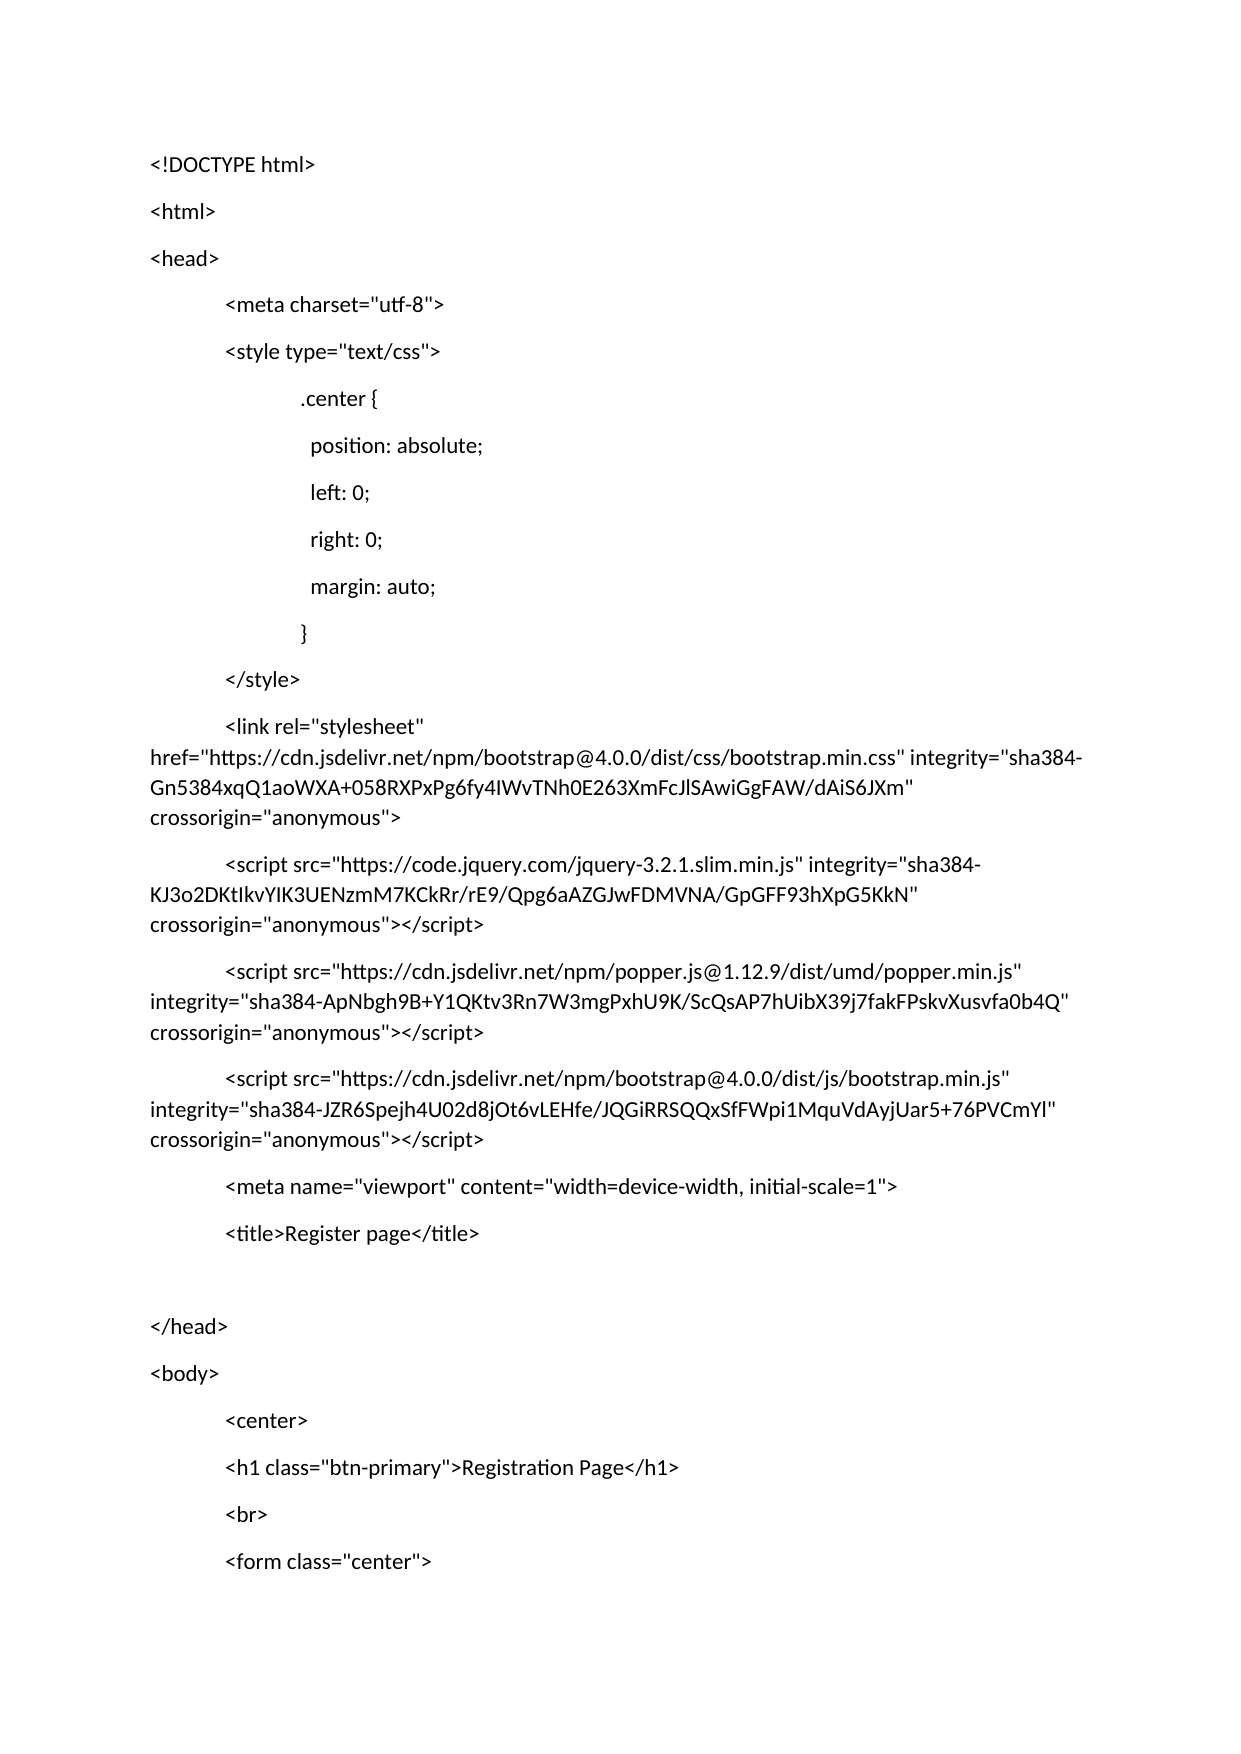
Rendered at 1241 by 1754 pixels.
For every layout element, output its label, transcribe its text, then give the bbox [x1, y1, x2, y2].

text </style> [150, 666, 1090, 694]
text <link rel="stylesheet" href="https://cdn.jsdelivr.net/npm/bootstrap@4.0.0/dist/css/bootstrap.min.css" integrity="sha384-Gn5384xqQ1aoWXA+058RXPxPg6fy4IWvTNh0E263XmFcJlSAwiGgFAW/dAiS6JXm" crossorigin="anonymous"> [150, 712, 1090, 831]
text <script src="https://code.jquery.com/jquery-3.2.1.slim.min.js" integrity="sha384-KJ3o2DKtIkvYIK3UENzmM7KCkRr/rE9/Qpg6aAZGJwFDMVNA/GpGFF93hXpG5KkN" crossorigin="anonymous"></script> [150, 850, 1090, 938]
text <form class="center"> [150, 1547, 1090, 1575]
text <meta charset="utf-8"> [150, 291, 1090, 319]
text <h1 class="btn-primary">Registration Page</h1> [150, 1453, 1090, 1481]
text <title>Register page</title> [150, 1219, 1090, 1247]
text } [150, 619, 1090, 647]
text .center { [150, 384, 1090, 412]
text <br> [150, 1500, 1090, 1528]
text <head> [150, 244, 1090, 272]
text <html> [150, 197, 1090, 225]
text <center> [150, 1406, 1090, 1434]
text margin: auto; [150, 572, 1090, 600]
text <body> [150, 1359, 1090, 1387]
text <script src="https://cdn.jsdelivr.net/npm/bootstrap@4.0.0/dist/js/bootstrap.min.js" integrity="sha384-JZR6Spejh4U02d8jOt6vLEHfe/JQGiRRSQQxSfFWpi1MquVdAyjUar5+76PVCmYl" crossorigin="anonymous"></script> [150, 1064, 1090, 1153]
text <style type="text/css"> [150, 337, 1090, 366]
text <script src="https://cdn.jsdelivr.net/npm/popper.js@1.12.9/dist/umd/popper.min.js" integrity="sha384-ApNbgh9B+Y1QKtv3Rn7W3mgPxhU9K/ScQsAP7hUibX39j7fakFPskvXusvfa0b4Q" crossorigin="anonymous"></script> [150, 957, 1090, 1046]
text <!DOCTYPE html> [150, 150, 1090, 178]
text <meta name="viewport" content="width=device-width, initial-scale=1"> [150, 1172, 1090, 1200]
text position: absolute; [150, 431, 1090, 459]
text </head> [150, 1312, 1090, 1341]
text right: 0; [150, 525, 1090, 553]
text left: 0; [150, 478, 1090, 506]
